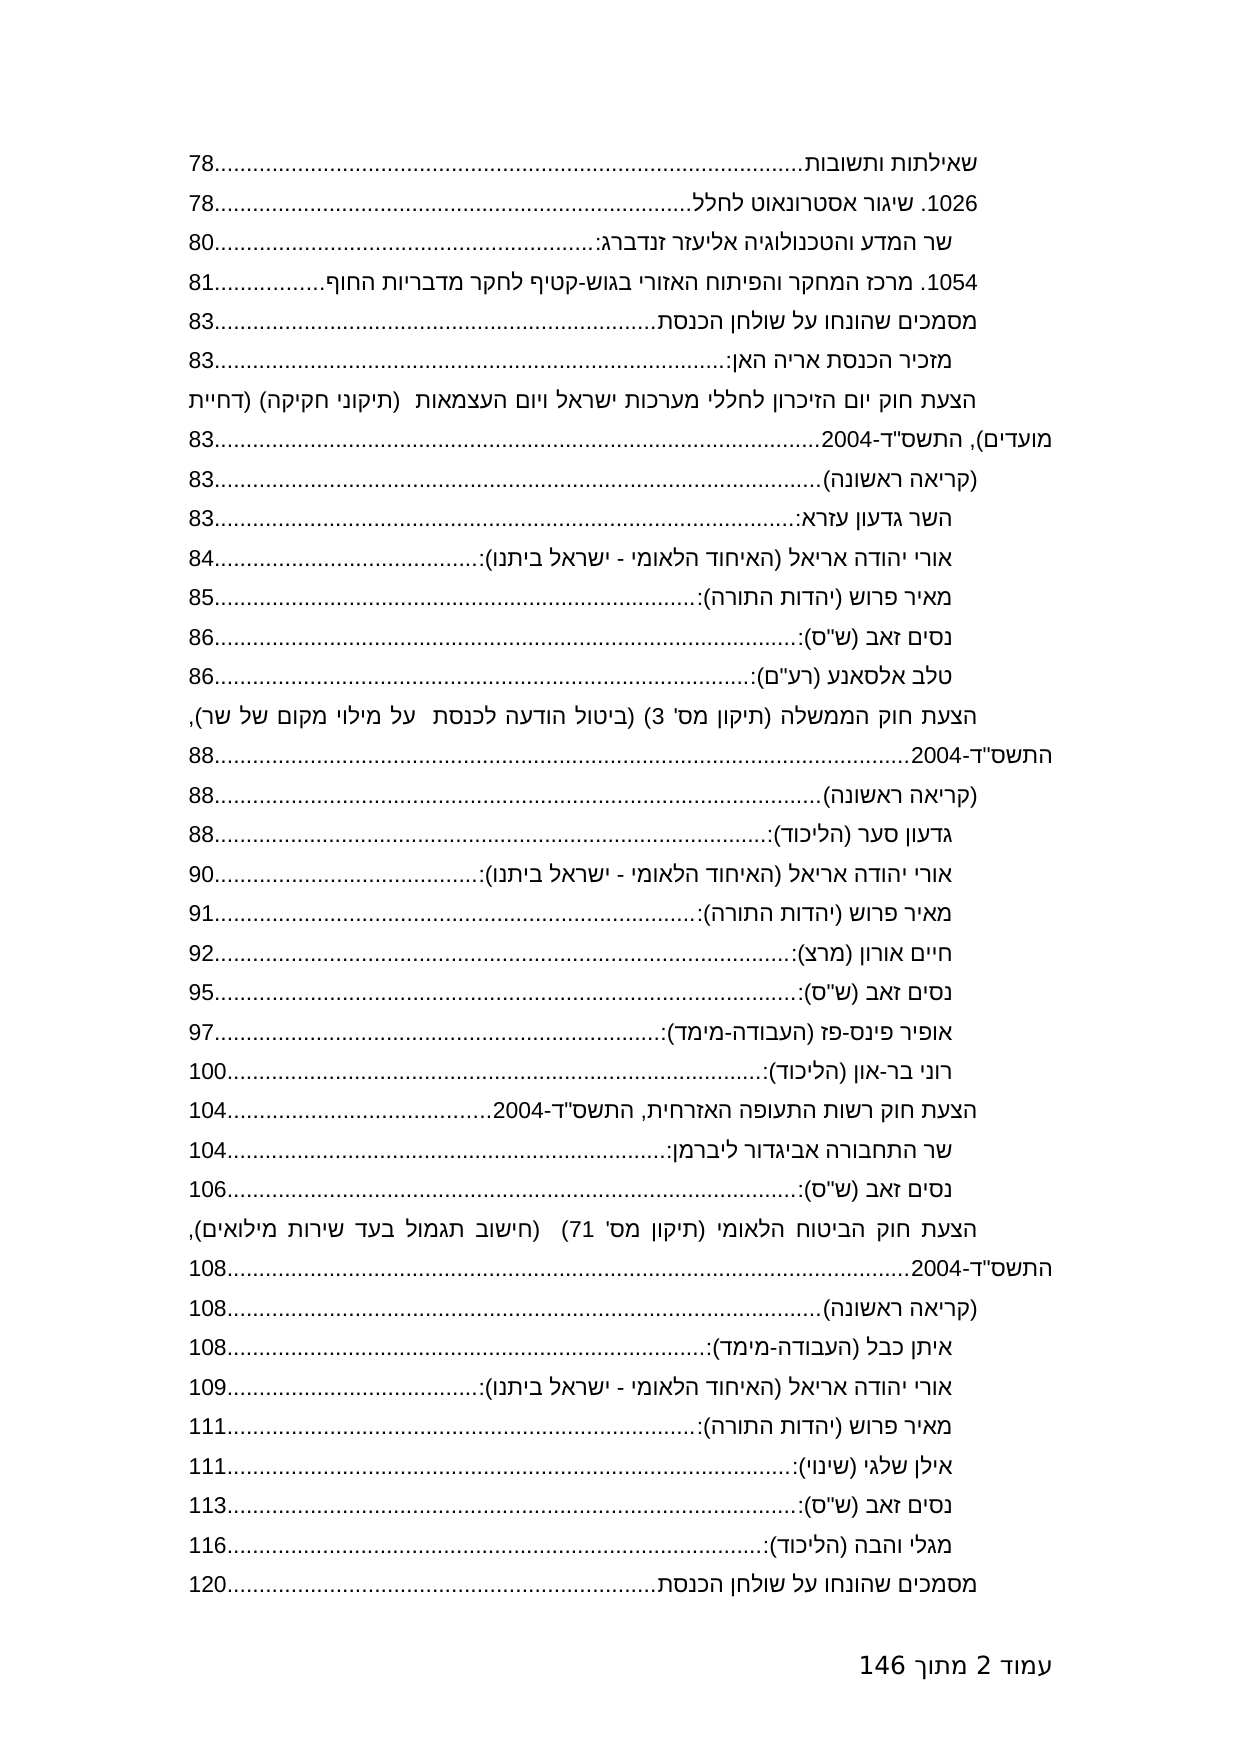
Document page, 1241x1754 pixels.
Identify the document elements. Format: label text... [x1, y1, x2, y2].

text אורי יהודה אריאל (האיחוד הלאומי - ישראל ביתנו): 90 [187, 861, 1028, 887]
text מאיר פרוש (יהדות התורה): 91 [187, 900, 1028, 926]
text נסים זאב (ש"ס): 106 [187, 1176, 1028, 1203]
text נסים זאב (ש"ס): 95 [187, 979, 1028, 1005]
text נסים זאב (ש"ס): 113 [187, 1492, 1028, 1519]
text גדעון סער (הליכוד): 88 [187, 821, 1028, 847]
text (קריאה ראשונה) 83 [187, 466, 1053, 492]
text אורי יהודה אריאל (האיחוד הלאומי - ישראל ביתנו): 84 [187, 545, 1028, 571]
text מגלי והבה (הליכוד): 116 [187, 1532, 1028, 1558]
text מזכיר הכנסת אריה האן: 83 [187, 347, 1028, 374]
text מסמכים שהונחו על שולחן הכנסת 120 [187, 1571, 1053, 1598]
text אורי יהודה אריאל (האיחוד הלאומי - ישראל ביתנו): 109 [187, 1374, 1028, 1400]
text מסמכים שהונחו על שולחן הכנסת 83 [187, 308, 1053, 334]
text חיים אורון (מרצ): 92 [187, 939, 1028, 966]
text 1054. מרכז המחקר והפיתוח האזורי בגוש-קטיף לחקר מדבריות החוף 81 [187, 268, 1053, 295]
text מאיר פרוש (יהדות התורה): 111 [187, 1413, 1028, 1440]
text נסים זאב (ש"ס): 86 [187, 624, 1028, 650]
text 1026. שיגור אסטרונאוט לחלל 78 [187, 189, 1053, 216]
text אילן שלגי (שינוי): 111 [187, 1453, 1028, 1479]
text הצעת חוק הביטוח הלאומי (תיקון מס' 71) (חישוב תגמול בעד שירות מילואים), התשס"ד-2004 108 [187, 1216, 1053, 1282]
text אופיר פינס-פז (העבודה-מימד): 97 [187, 1018, 1028, 1045]
text שר התחבורה אביגדור ליברמן: 104 [187, 1137, 1028, 1163]
text טלב אלסאנע (רע"ם): 86 [187, 663, 1028, 689]
text הצעת חוק רשות התעופה האזרחית, התשס"ד-2004 104 [187, 1097, 1053, 1124]
text שר המדע והטכנולוגיה אליעזר זנדברג: 80 [187, 229, 1028, 255]
text (קריאה ראשונה) 88 [187, 782, 1053, 808]
text רוני בר-און (הליכוד): 100 [187, 1058, 1028, 1084]
text השר גדעון עזרא: 83 [187, 505, 1028, 532]
text שאילתות ותשובות 78 [187, 150, 1053, 176]
text הצעת חוק הממשלה (תיקון מס' 3) (ביטול הודעה לכנסת על מילוי מקום של שר), התשס"ד-2004 88 [187, 703, 1053, 768]
text איתן כבל (העבודה-מימד): 108 [187, 1334, 1028, 1361]
text מאיר פרוש (יהדות התורה): 85 [187, 584, 1028, 611]
text (קריאה ראשונה) 108 [187, 1295, 1053, 1321]
text הצעת חוק יום הזיכרון לחללי מערכות ישראל ויום העצמאות (תיקוני חקיקה) (דחיית מועדים), התשס"ד-2004 83 [187, 387, 1053, 453]
